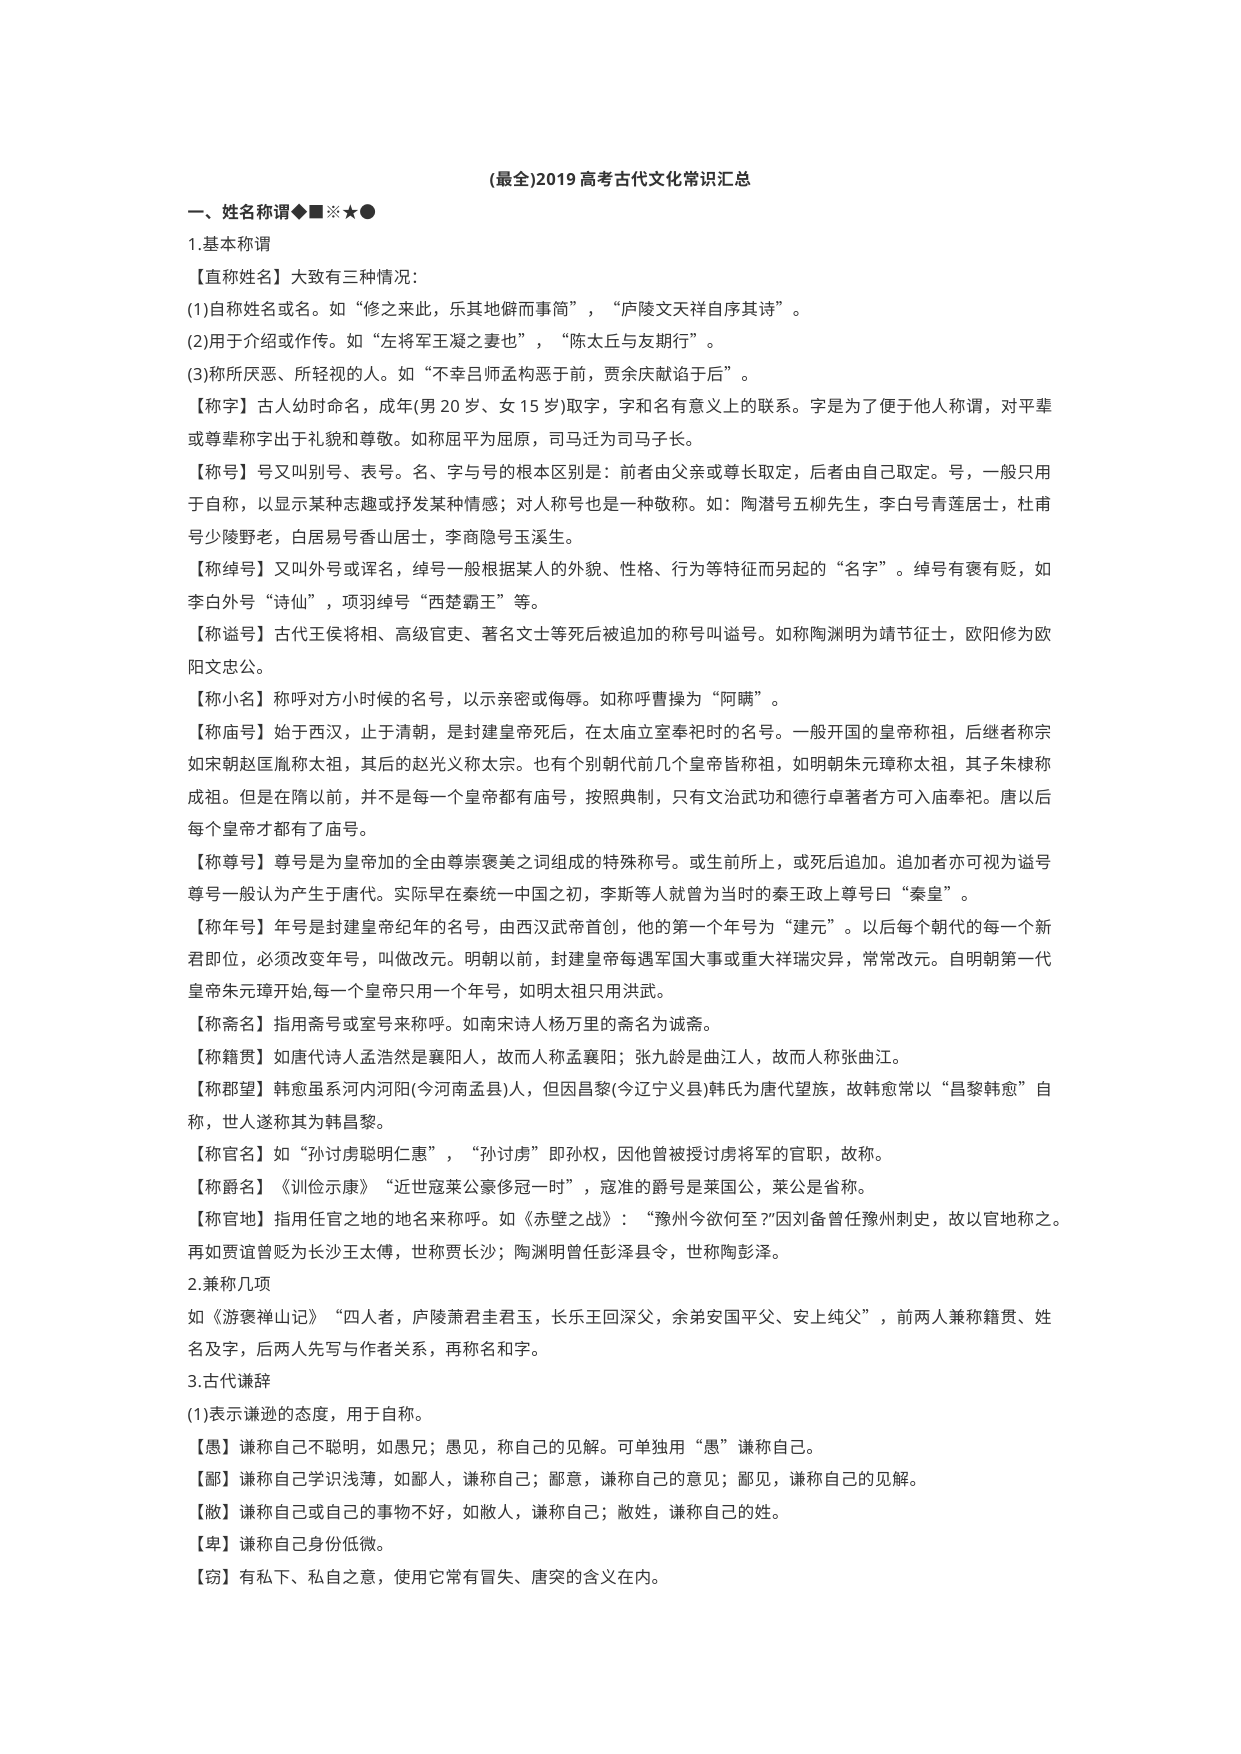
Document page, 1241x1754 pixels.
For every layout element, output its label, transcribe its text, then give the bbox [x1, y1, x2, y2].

text 如《游褒禅山记》“四人者，庐陵萧君圭君玉，长乐王回深父，余弟安国平父、安上纯父”，前两人兼称籍贯、姓名及字，后两人先写与作者关系，再称名和字。 [187, 1299, 1053, 1364]
text (2)用于介绍或作传。如“左将军王凝之妻也”，“陈太丘与友期行”。 [187, 324, 1053, 357]
text 【愚】谦称自己不聪明，如愚兄；愚见，称自己的见解。可单独用“愚”谦称自己。 [187, 1429, 1053, 1462]
text 【直称姓名】大致有三种情况： [187, 259, 1053, 292]
text 一、姓名称谓◆■※★● [187, 194, 1053, 227]
text 2.兼称几项 [187, 1267, 1053, 1299]
text (3)称所厌恶、所轻视的人。如“不幸吕师孟构恶于前，贾余庆献谄于后”。 [187, 357, 1053, 389]
text (最全)2019高考古代文化常识汇总 [187, 162, 1053, 194]
text 【称年号】年号是封建皇帝纪年的名号，由西汉武帝首创，他的第一个年号为“建元”。以后每个朝代的每一个新君即位，必须改变年号，叫做改元。明朝以前，封建皇帝每遇军国大事或重大祥瑞灾异，常常改元。自明朝第一代皇帝朱元璋开始,每一个皇帝只用一个年号，如明太祖只用洪武。 [187, 909, 1053, 1007]
text 【称谥号】古代王侯将相、高级官吏、著名文士等死后被追加的称号叫谥号。如称陶渊明为靖节征士，欧阳修为欧阳文忠公。 [187, 617, 1053, 682]
text 【窃】有私下、私自之意，使用它常有冒失、唐突的含义在内。 [187, 1559, 1053, 1592]
text 【称字】古人幼时命名，成年(男20岁、女15岁)取字，字和名有意义上的联系。字是为了便于他人称谓，对平辈或尊辈称字出于礼貌和尊敬。如称屈平为屈原，司马迁为司马子长。 [187, 389, 1053, 454]
text 【称庙号】始于西汉，止于清朝，是封建皇帝死后，在太庙立室奉祀时的名号。一般开国的皇帝称祖，后继者称宗，如宋朝赵匡胤称太祖，其后的赵光义称太宗。也有个别朝代前几个皇帝皆称祖，如明朝朱元璋称太祖，其子朱棣称成祖。但是在隋以前，并不是每一个皇帝都有庙号，按照典制，只有文治武功和德行卓著者方可入庙奉祀。唐以后，每个皇帝才都有了庙号。 [187, 714, 1053, 844]
text 【称号】号又叫别号、表号。名、字与号的根本区别是：前者由父亲或尊长取定，后者由自己取定。号，一般只用于自称，以显示某种志趣或抒发某种情感；对人称号也是一种敬称。如：陶潜号五柳先生，李白号青莲居士，杜甫号少陵野老，白居易号香山居士，李商隐号玉溪生。 [187, 454, 1053, 552]
text 【称尊号】尊号是为皇帝加的全由尊崇褒美之词组成的特殊称号。或生前所上，或死后追加。追加者亦可视为谥号。尊号一般认为产生于唐代。实际早在秦统一中国之初，李斯等人就曾为当时的秦王政上尊号曰“秦皇”。 [187, 844, 1053, 909]
text 【称爵名】《训俭示康》“近世寇莱公豪侈冠一时”，寇准的爵号是莱国公，莱公是省称。 [187, 1169, 1053, 1202]
text (1)表示谦逊的态度，用于自称。 [187, 1397, 1053, 1429]
text 【称斋名】指用斋号或室号来称呼。如南宋诗人杨万里的斋名为诚斋。 [187, 1007, 1053, 1039]
text 【称官地】指用任官之地的地名来称呼。如《赤壁之战》：“豫州今欲何至?”因刘备曾任豫州刺史，故以官地称之。再如贾谊曾贬为长沙王太傅，世称贾长沙；陶渊明曾任彭泽县令，世称陶彭泽。 [187, 1202, 1053, 1267]
text 【称官名】如“孙讨虏聪明仁惠”，“孙讨虏”即孙权，因他曾被授讨虏将军的官职，故称。 [187, 1137, 1053, 1169]
text 1.基本称谓 [187, 227, 1053, 259]
text 【称籍贯】如唐代诗人孟浩然是襄阳人，故而人称孟襄阳；张九龄是曲江人，故而人称张曲江。 [187, 1039, 1053, 1072]
text 【称绰号】又叫外号或诨名，绰号一般根据某人的外貌、性格、行为等特征而另起的“名字”。绰号有褒有贬，如李白外号“诗仙”，项羽绰号“西楚霸王”等。 [187, 552, 1053, 617]
text 3.古代谦辞 [187, 1364, 1053, 1397]
text 【卑】谦称自己身份低微。 [187, 1527, 1053, 1559]
text 【称小名】称呼对方小时候的名号，以示亲密或侮辱。如称呼曹操为“阿瞒”。 [187, 682, 1053, 714]
text (1)自称姓名或名。如“修之来此，乐其地僻而事简”，“庐陵文天祥自序其诗”。 [187, 292, 1053, 324]
text 【敝】谦称自己或自己的事物不好，如敝人，谦称自己；敝姓，谦称自己的姓。 [187, 1494, 1053, 1527]
text 【鄙】谦称自己学识浅薄，如鄙人，谦称自己；鄙意，谦称自己的意见；鄙见，谦称自己的见解。 [187, 1462, 1053, 1494]
text 【称郡望】韩愈虽系河内河阳(今河南孟县)人，但因昌黎(今辽宁义县)韩氏为唐代望族，故韩愈常以“昌黎韩愈”自称，世人遂称其为韩昌黎。 [187, 1072, 1053, 1137]
